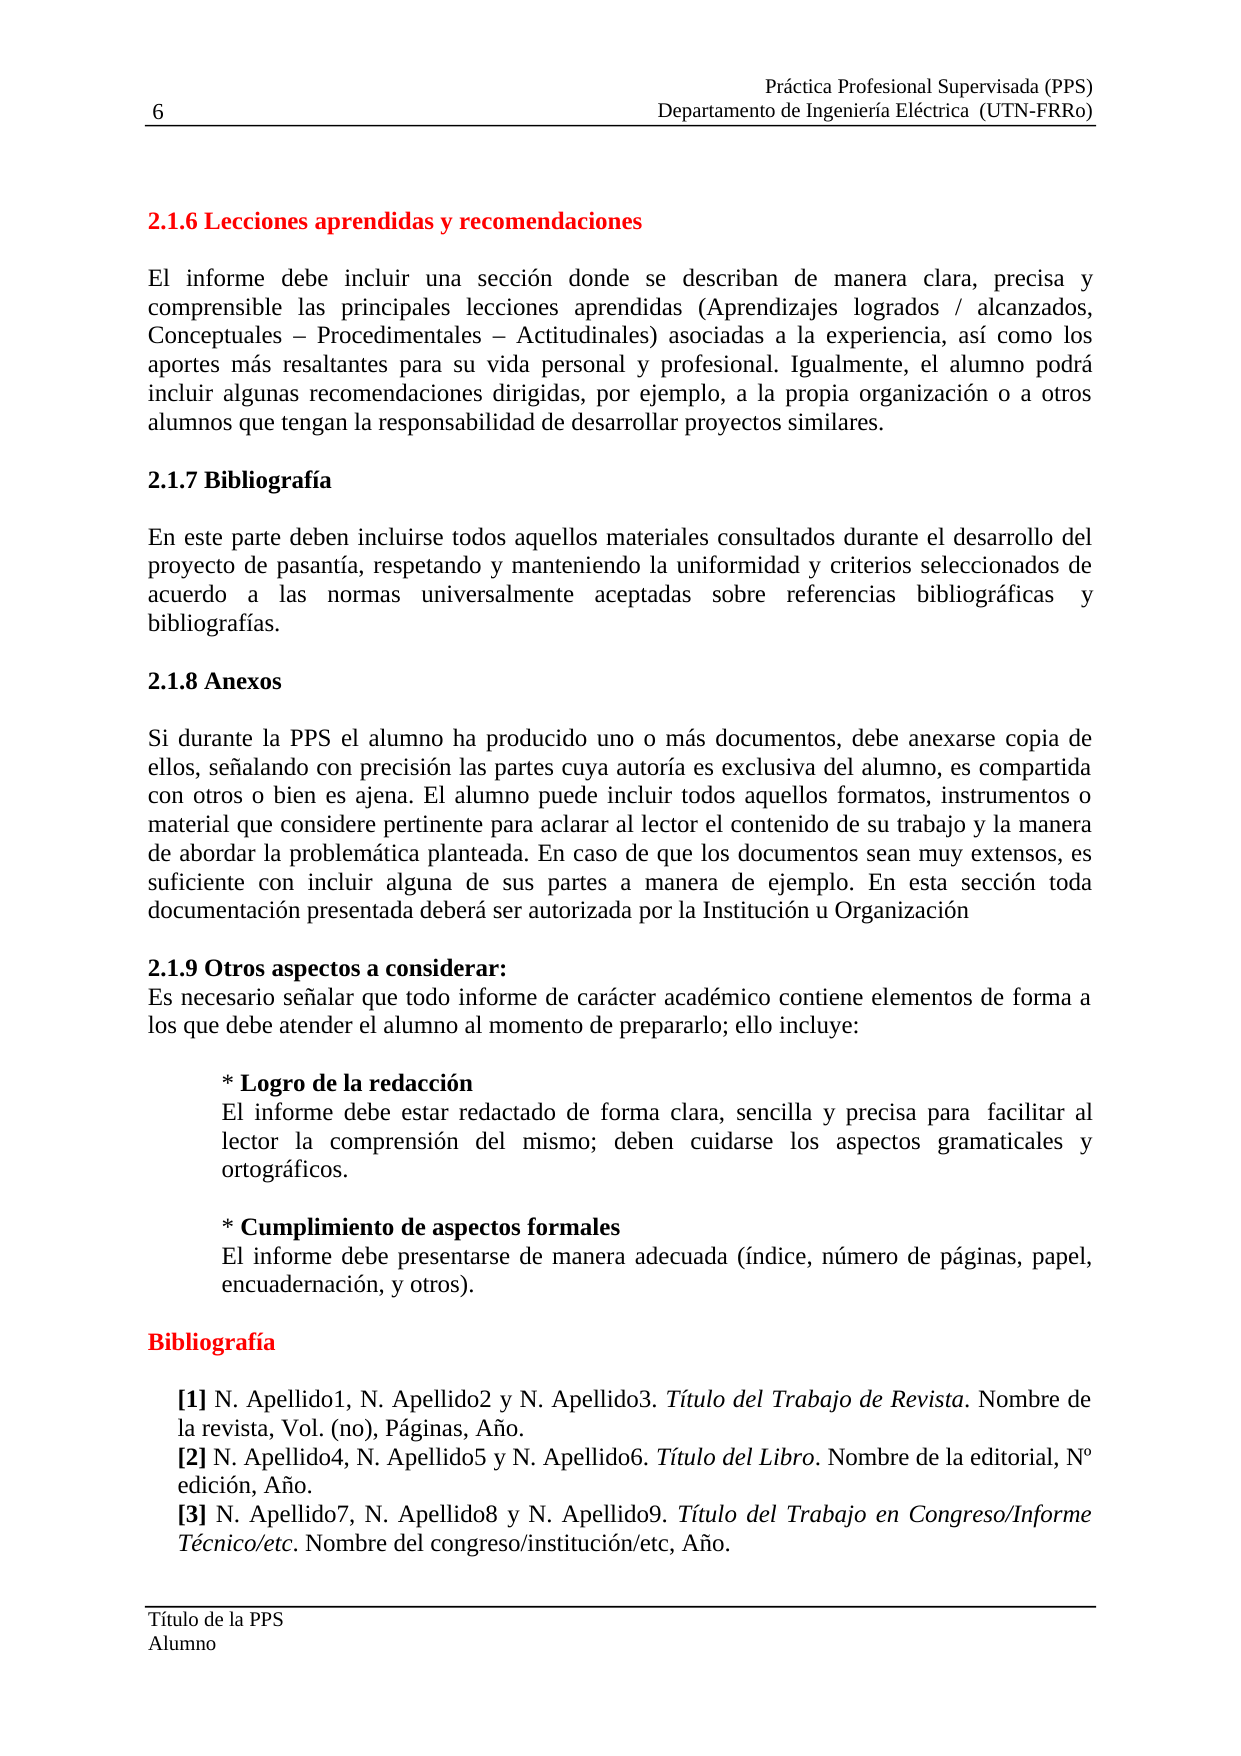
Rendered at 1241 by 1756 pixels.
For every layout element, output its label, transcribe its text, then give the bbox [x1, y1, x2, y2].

subtitle Cumplimiento de aspectos formales [221, 1212, 1117, 1241]
list N. Apellido7, N. Apellido8 y N. Apellido9. Título del Trabajo en Congreso/Informe Técnico/etc. Nombre del congreso/institución/etc, Año. [177, 1499, 1093, 1557]
list N. Apellido1, N. Apellido2 y N. Apellido3. Título del Trabajo de Revista. Nombre de la revista, Vol. (no), Páginas, Año. [177, 1384, 1093, 1442]
list N. Apellido4, N. Apellido5 y N. Apellido6. Título del Libro. Nombre de la editorial, Nº edición, Año. [177, 1442, 1093, 1499]
text El informe debe incluir una sección donde se describan de manera clara, precisa y comprensible las principales lecciones aprendidas (Aprendizajes logrados / alcanzados, Conceptuales – Procedimentales – Actitudinales) asociadas a la experiencia, así como los aportes más resaltantes para su vida personal y profesional. Igualmente, el alumno podrá incluir algunas recomendaciones dirigidas, por ejemplo, a la propia organización o a otros alumnos que tengan la responsabilidad de desarrollar proyectos similares. [148, 263, 1093, 435]
text El informe debe presentarse de manera adecuada (índice, número de páginas, papel, encuadernación, y otros). [221, 1241, 1093, 1298]
text En este parte deben incluirse todos aquellos materiales consultados durante el desarrollo del proyecto de pasantía, respetando y manteniendo la uniformidad y criterios seleccionados de acuerdo a las normas universalmente aceptadas sobre referencias bibliográficas y bibliografías. [148, 522, 1093, 637]
subtitle Otros aspectos a considerar: [148, 953, 1117, 982]
subtitle Bibliografía [148, 1327, 1117, 1356]
subtitle Bibliografía [148, 465, 1117, 493]
subtitle Anexos [148, 666, 1117, 695]
text Si durante la PPS el alumno ha producido uno o más documentos, debe anexarse copia de ellos, señalando con precisión las partes cuya autoría es exclusiva del alumno, es compartida con otros o bien es ajena. El alumno puede incluir todos aquellos formatos, instrumentos o material que considere pertinente para aclarar al lector el contenido de su trabajo y la manera de abordar la problemática planteada. En caso de que los documentos sean muy extensos, es suficiente con incluir alguna de sus partes a manera de ejemplo. En esta sección toda documentación presentada deberá ser autorizada por la Institución u Organización [148, 723, 1093, 924]
text El informe debe estar redactado de forma clara, sencilla y precisa para facilitar al lector la comprensión del mismo; deben cuidarse los aspectos gramaticales y ortográficos. [221, 1097, 1093, 1183]
subtitle Lecciones aprendidas y recomendaciones [148, 206, 1117, 234]
text Es necesario señalar que todo informe de carácter académico contiene elementos de forma a los que debe atender el alumno al momento de prepararlo; ello incluye: [148, 982, 1093, 1039]
subtitle Logro de la redacción [221, 1068, 1117, 1097]
